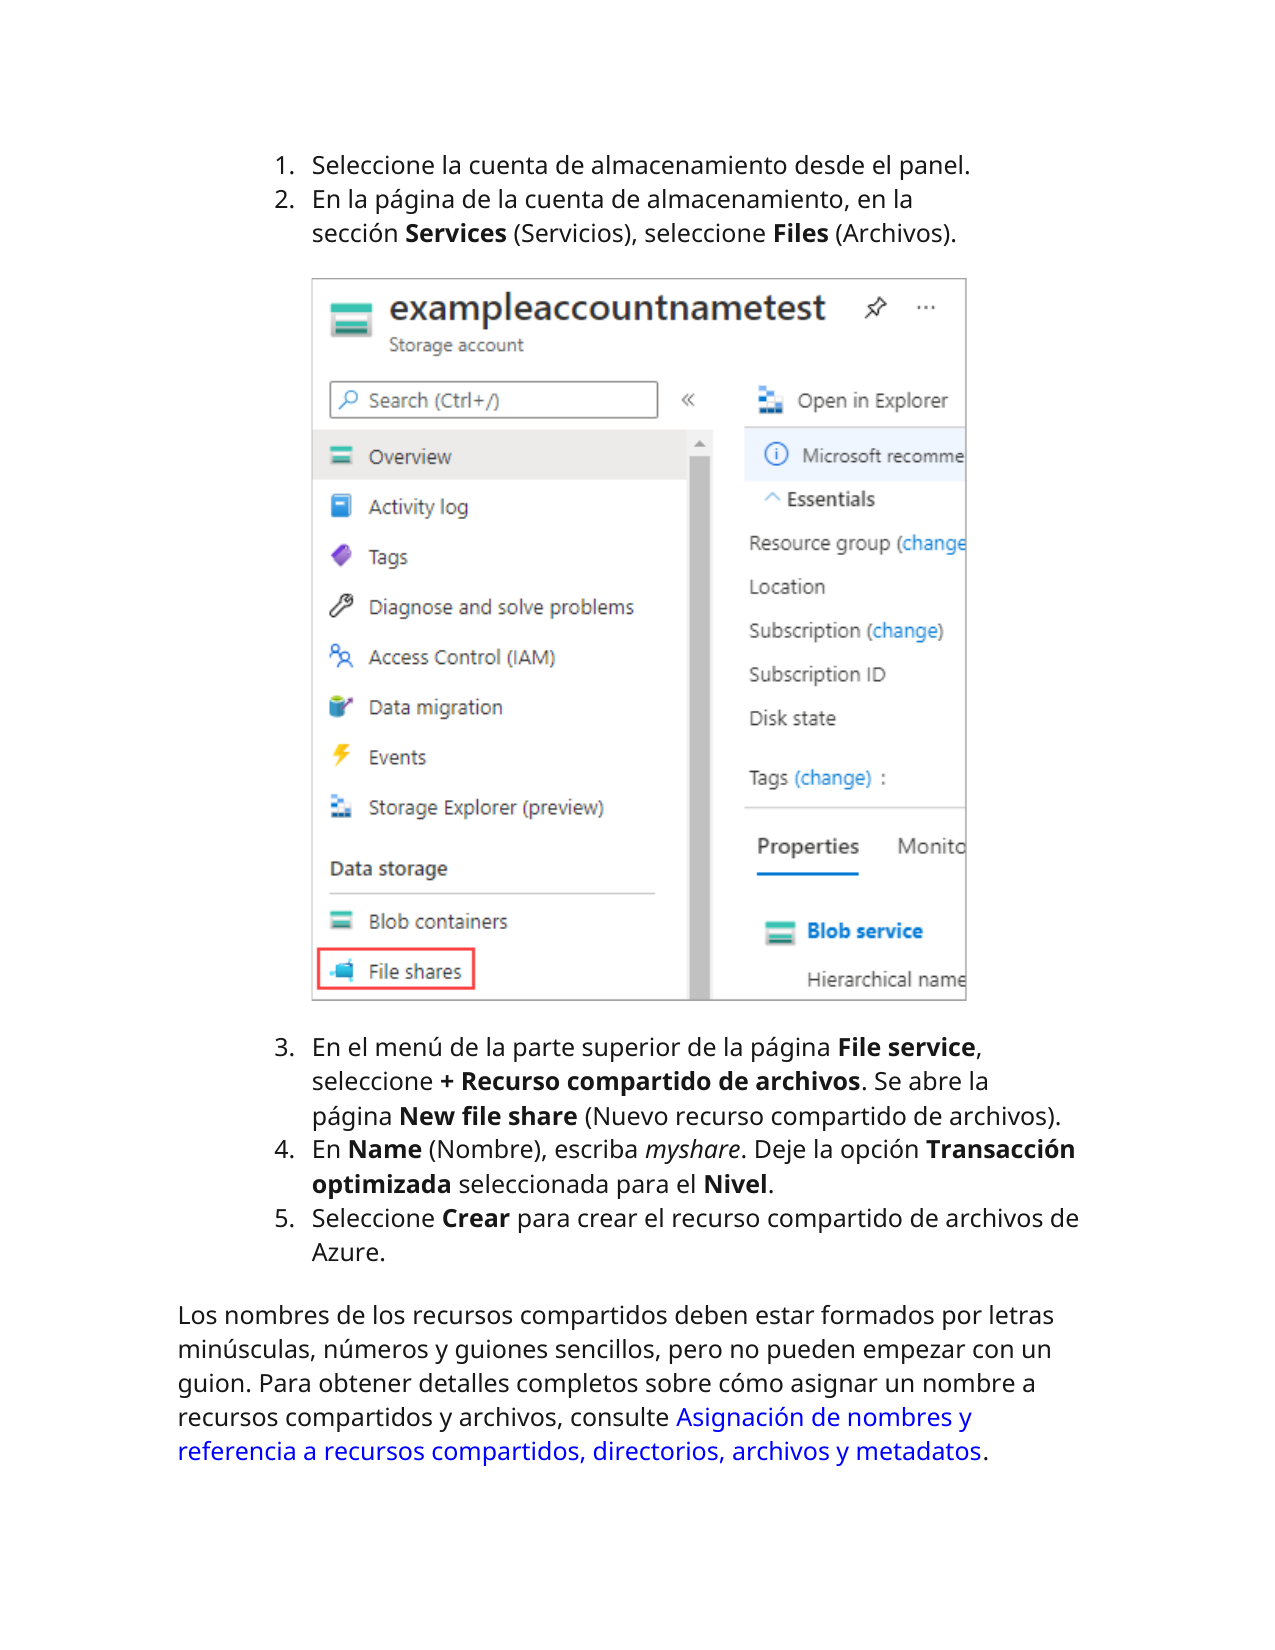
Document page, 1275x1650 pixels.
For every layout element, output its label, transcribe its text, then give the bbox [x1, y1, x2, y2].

text Los nombres de los recursos compartidos deben estar formados por letras minúsculas, números y guiones sencillos, pero no pueden empezar con un guion. Para obtener detalles completos sobre cómo asignar un nombre a recursos compartidos y archivos, consulte Asignación de nombres y referencia a recursos compartidos, directorios, archivos y metadatos. [177, 1298, 1098, 1468]
list Seleccione Crear para crear el recurso compartido de archivos de Azure. [274, 1200, 1098, 1268]
list En Name (Nombre), escriba myshare. Deje la opción Transacción optimizada seleccionada para el Nivel. [274, 1132, 1098, 1200]
picture [311, 278, 967, 1001]
list Seleccione la cuenta de almacenamiento desde el panel. [274, 148, 1098, 182]
list En el menú de la parte superior de la página File service, seleccione + Recurso compartido de archivos. Se abre la página New file share (Nuevo recurso compartido de archivos). [274, 1030, 1098, 1132]
list En la página de la cuenta de almacenamiento, en la sección Services (Servicios), seleccione Files (Archivos). [274, 182, 1098, 250]
